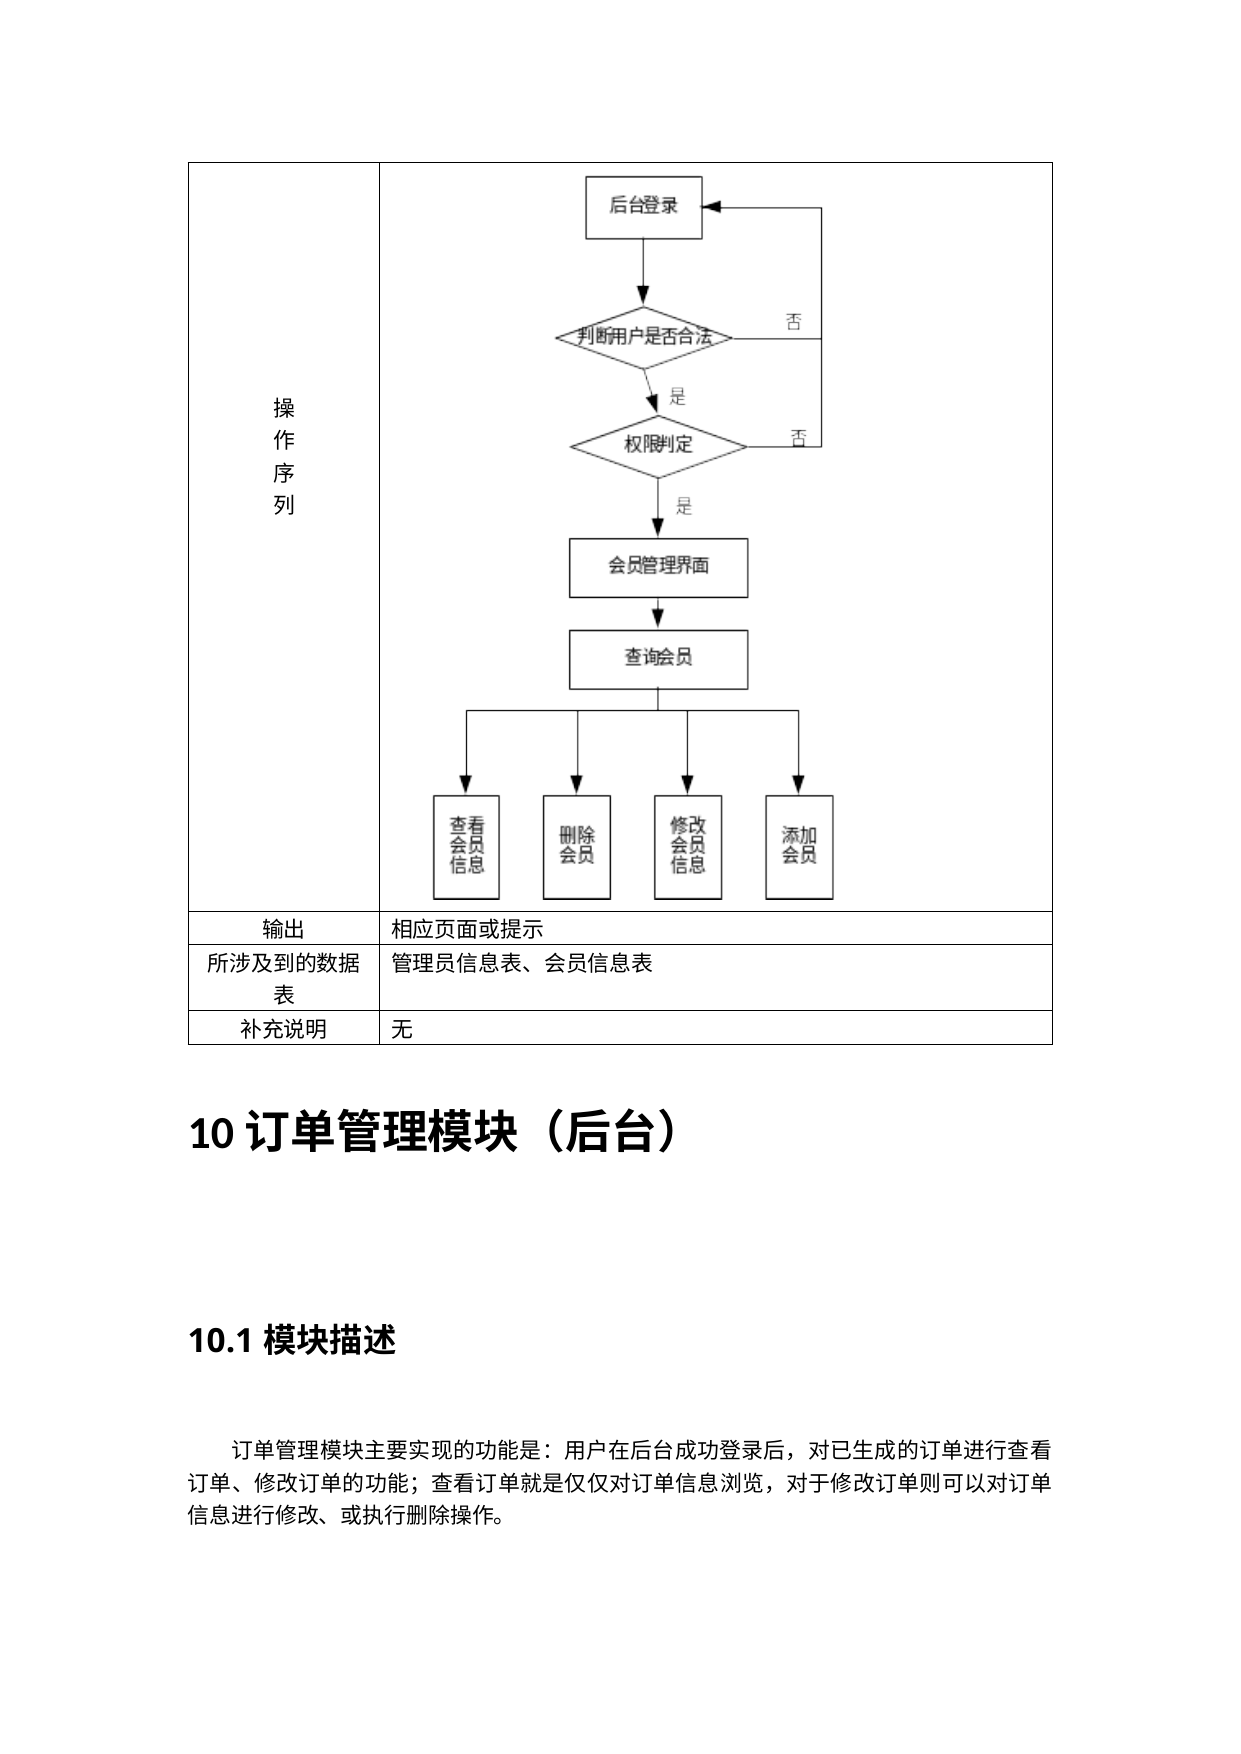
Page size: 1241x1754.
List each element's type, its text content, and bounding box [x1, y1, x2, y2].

text 订单管理模块主要实现的功能是：用户在后台成功登录后，对已生成的订单进行查看订单、修改订单的功能；查看订单就是仅仅对订单信息浏览，对于修改订单则可以对订单信息进行修改、或执行删除操作。 [187, 1433, 1053, 1530]
table_cell 无 [380, 1011, 1052, 1044]
table_cell 相应页面或提示 [380, 912, 1052, 944]
table_cell 补充说明 [189, 1011, 379, 1044]
table_cell 输出 [189, 912, 379, 944]
table_cell [380, 163, 1052, 911]
table_cell 管理员信息表、会员信息表 [380, 945, 1052, 1010]
subtitle 10 订单管理模块（后台） [187, 1080, 1053, 1178]
table_cell 所涉及到的数据表 [189, 945, 379, 1010]
subtitle 10.1 模块描述 [187, 1306, 1053, 1371]
table_cell 操 作 序 列 [189, 163, 379, 911]
